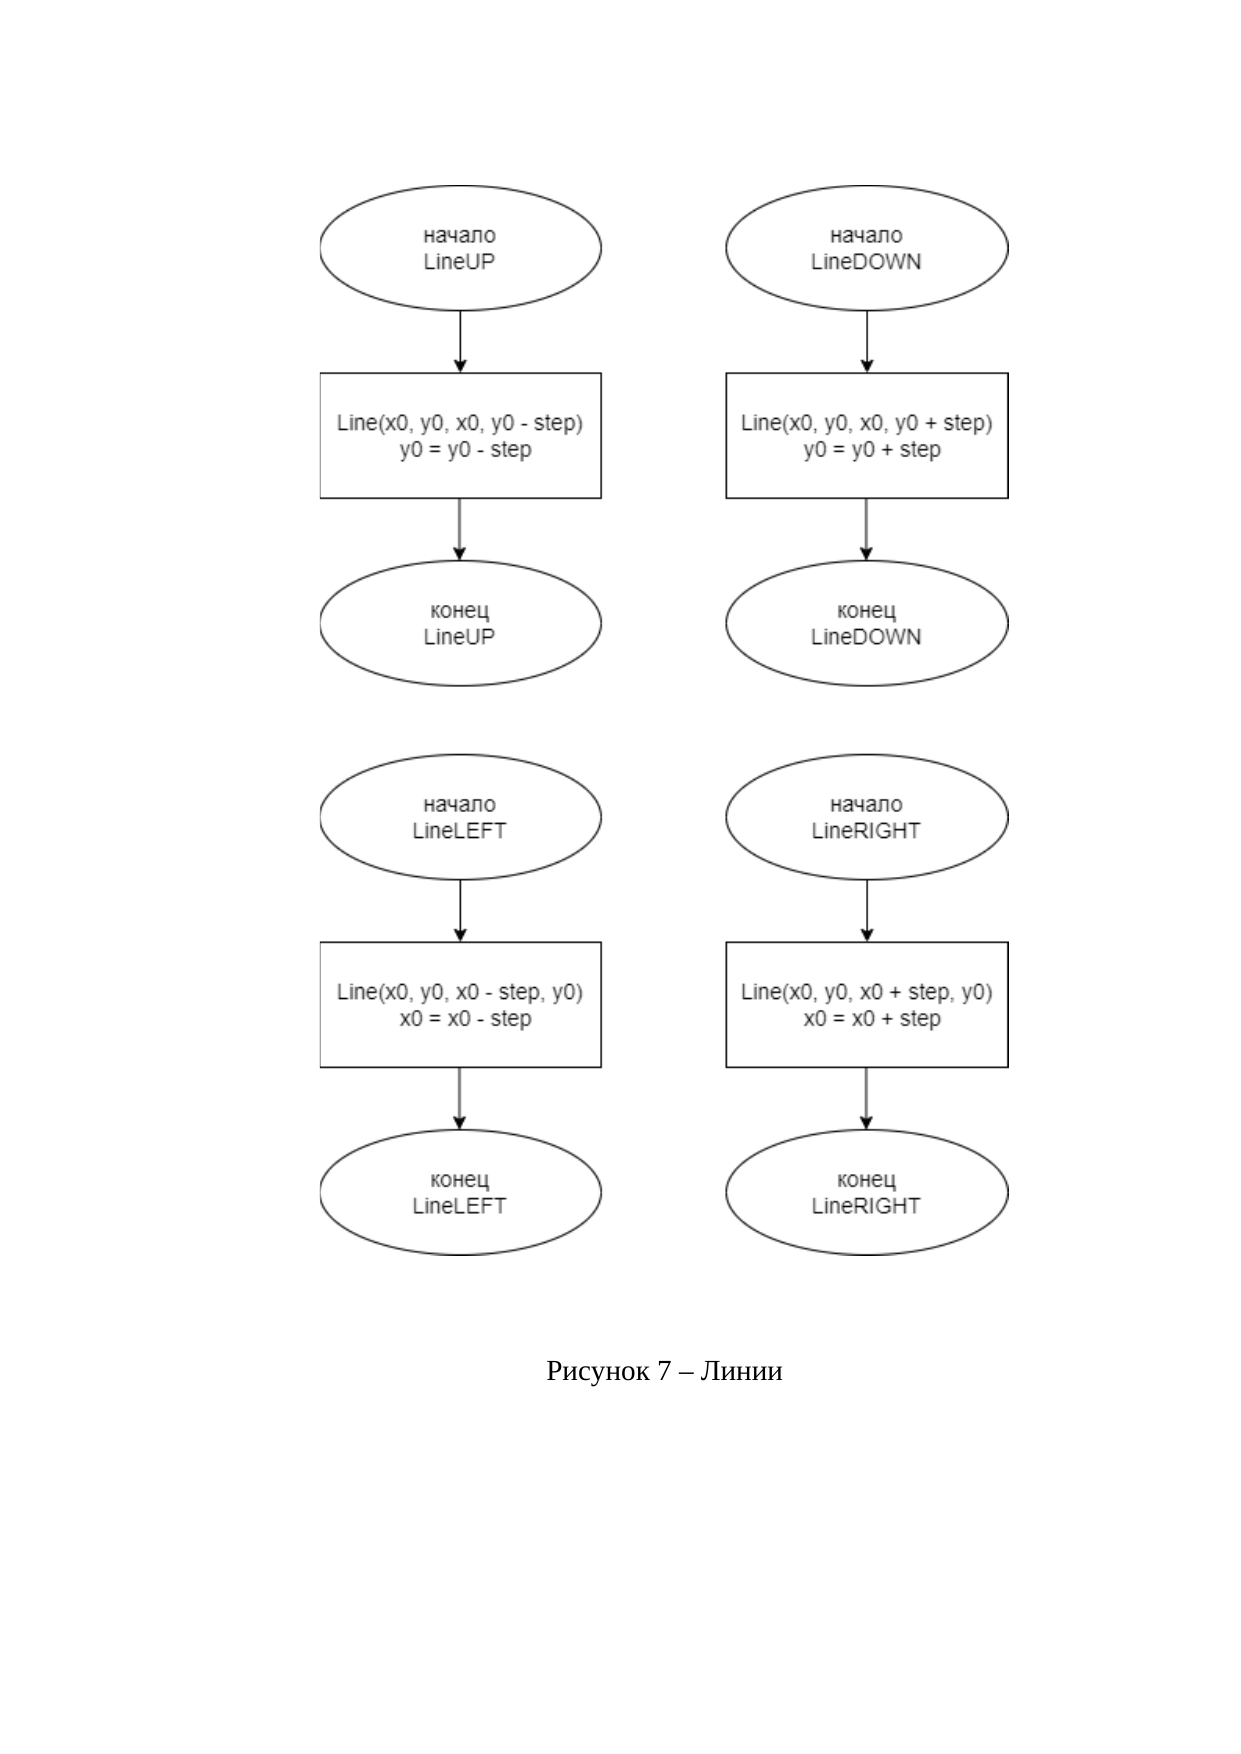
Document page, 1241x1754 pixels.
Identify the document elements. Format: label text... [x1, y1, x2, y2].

text Рисунок 7 – Линии [177, 1353, 1152, 1387]
picture [319, 185, 1009, 1256]
